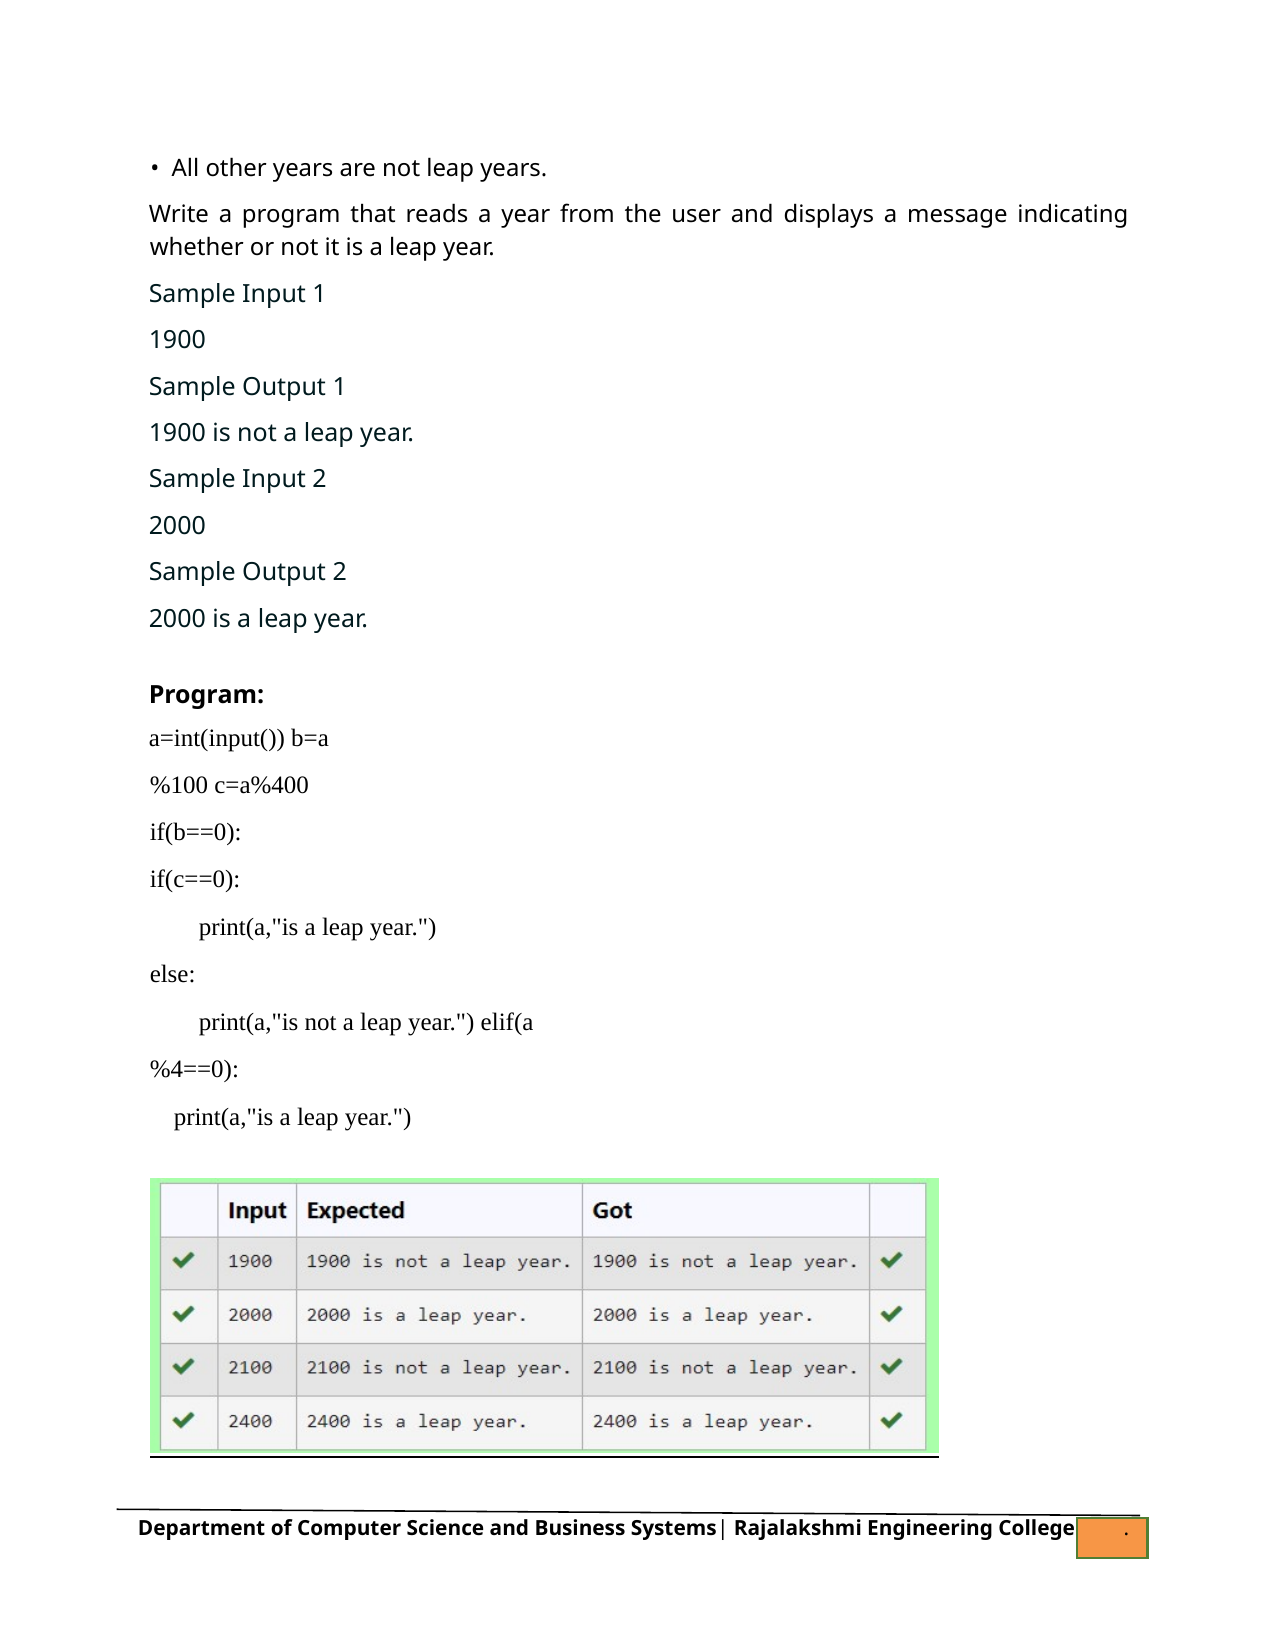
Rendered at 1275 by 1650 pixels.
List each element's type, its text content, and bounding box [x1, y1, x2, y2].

text 1900 [148, 322, 1131, 356]
text 2000 [148, 507, 1131, 542]
text a=int(input()) b=a%100 c=a%400 if(b==0): if(c==0): [148, 723, 339, 893]
list All other years are not leap years. [150, 151, 1131, 184]
text Sample Input 1 [148, 275, 1131, 309]
text 1900 is not a leap year. [148, 414, 1131, 449]
text Program: [148, 677, 1131, 711]
text 2000 is a leap year. [148, 600, 1131, 634]
text Sample Output 2 [148, 554, 1131, 588]
text print(a,"is a leap year.") else: [148, 912, 491, 988]
text print(a,"is not a leap year.") elif(a%4==0): [148, 1007, 588, 1083]
text Sample Output 1 [148, 368, 1131, 402]
text Sample Input 2 [148, 461, 1131, 495]
text print(a,"is a leap year.") [148, 1102, 588, 1131]
picture [150, 1178, 939, 1453]
text Write a program that reads a year from the user and displays a message indicating whether or not it is a leap year. [148, 197, 1131, 263]
